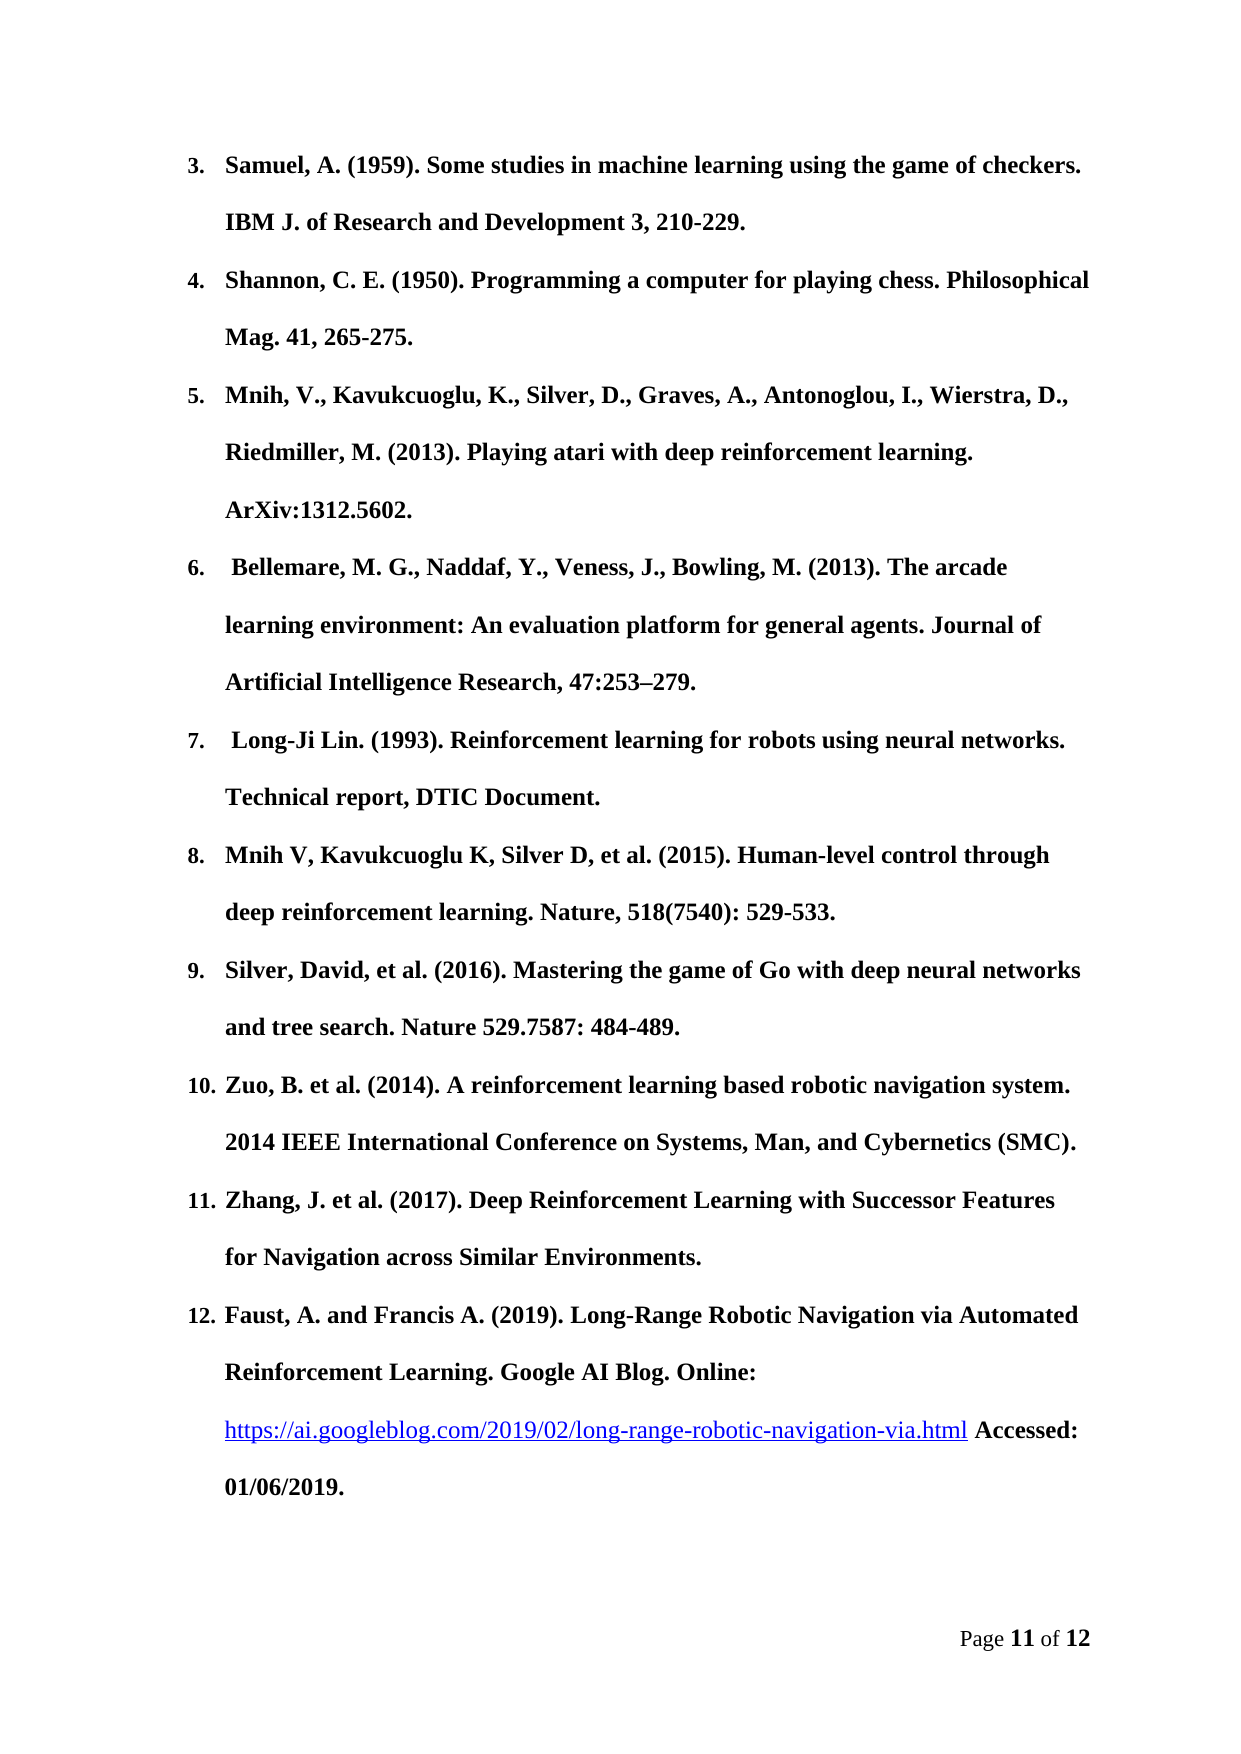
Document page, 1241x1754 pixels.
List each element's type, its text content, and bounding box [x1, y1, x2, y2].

list Mnih V, Kavukcuoglu K, Silver D, et al. (2015). Human-level control through deep reinforcement learning. Nature, 518(7540): 529-533. [187, 840, 1090, 926]
list Zhang, J. et al. (2017). Deep Reinforcement Learning with Successor Features for Navigation across Similar Environments. [187, 1185, 1090, 1271]
list Long-Ji Lin. (1993). Reinforcement learning for robots using neural networks. Technical report, DTIC Document. [187, 725, 1090, 811]
list Samuel, A. (1959). Some studies in machine learning using the game of checkers. IBM J. of Research and Development 3, 210-229. [187, 150, 1090, 236]
list Mnih, V., Kavukcuoglu, K., Silver, D., Graves, A., Antonoglou, I., Wierstra, D., Riedmiller, M. (2013). Playing atari with deep reinforcement learning. ArXiv:1312.5602. [187, 380, 1090, 524]
list Shannon, C. E. (1950). Programming a computer for playing chess. Philosophical Mag. 41, 265-275. [187, 265, 1090, 351]
list Silver, David, et al. (2016). Mastering the game of Go with deep neural networks and tree search. Nature 529.7587: 484-489. [187, 955, 1090, 1041]
list Zuo, B. et al. (2014). A reinforcement learning based robotic navigation system. 2014 IEEE International Conference on Systems, Man, and Cybernetics (SMC). [187, 1070, 1090, 1156]
list Faust, A. and Francis A. (2019). Long-Range Robotic Navigation via Automated Reinforcement Learning. Google AI Blog. Online: https://ai.googleblog.com/2019/02/long-range-robotic-navigation-via.html Accessed: 01/06/2019. [187, 1300, 1090, 1501]
list Bellemare, M. G., Naddaf, Y., Veness, J., Bowling, M. (2013). The arcade learning environment: An evaluation platform for general agents. Journal of Artificial Intelligence Research, 47:253–279. [187, 552, 1090, 696]
